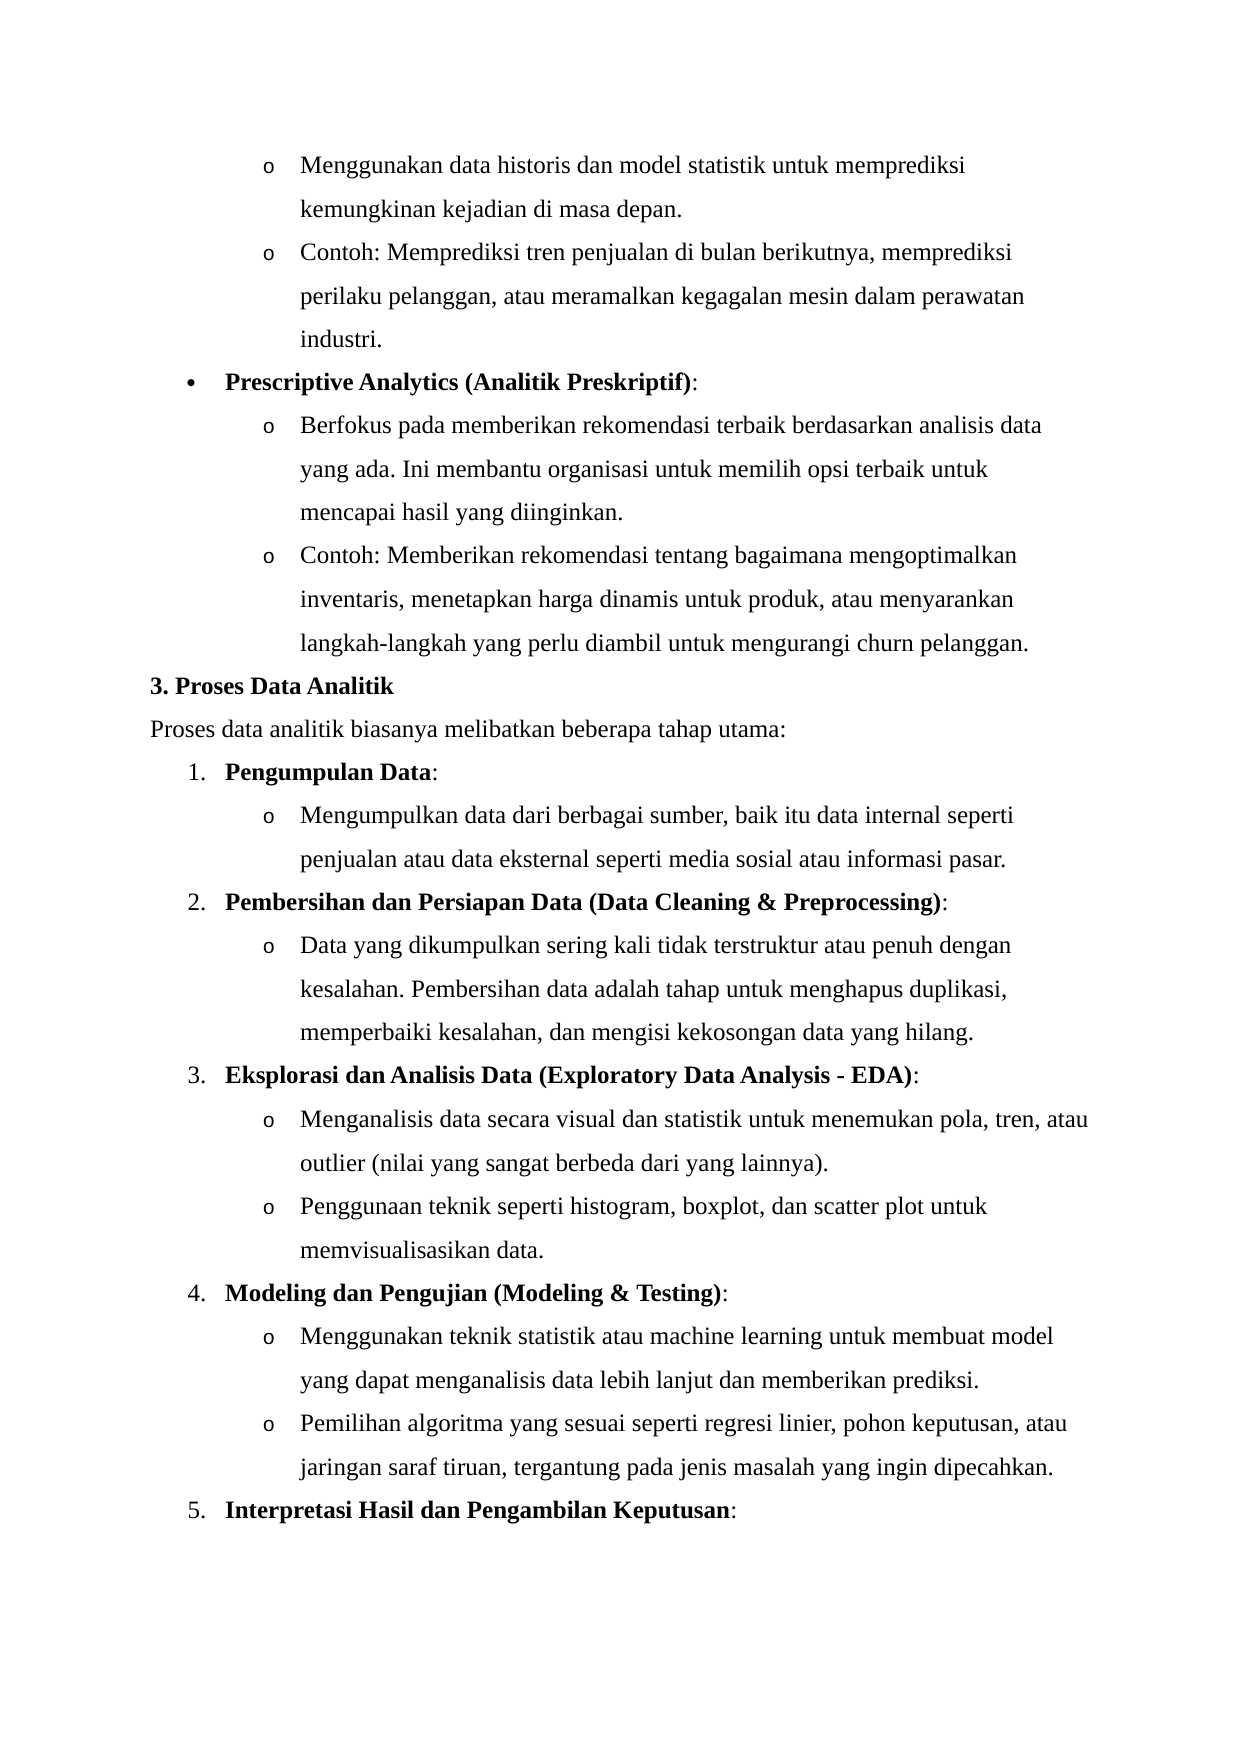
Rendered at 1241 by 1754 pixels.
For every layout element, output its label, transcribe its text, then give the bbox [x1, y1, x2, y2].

list Menggunakan data historis dan model statistik untuk memprediksi kemungkinan kejadian di masa depan. [262, 150, 1090, 223]
list Berfokus pada memberikan rekomendasi terbaik berdasarkan analisis data yang ada. Ini membantu organisasi untuk memilih opsi terbaik untuk mencapai hasil yang diinginkan. [262, 410, 1090, 526]
list Modeling dan Pengujian (Modeling & Testing): [187, 1278, 1090, 1307]
list Pembersihan dan Persiapan Data (Data Cleaning & Preprocessing): [187, 887, 1090, 916]
list Penggunaan teknik seperti histogram, boxplot, dan scatter plot untuk memvisualisasikan data. [262, 1191, 1090, 1263]
list Menganalisis data secara visual dan statistik untuk menemukan pola, tren, atau outlier (nilai yang sangat berbeda dari yang lainnya). [262, 1104, 1090, 1176]
list Contoh: Memprediksi tren penjualan di bulan berikutnya, memprediksi perilaku pelanggan, atau meramalkan kegagalan mesin dalam perawatan industri. [262, 237, 1090, 353]
text Proses data analitik biasanya melibatkan beberapa tahap utama: [150, 714, 1090, 743]
text 3. Proses Data Analitik [150, 671, 1090, 699]
list Interpretasi Hasil dan Pengambilan Keputusan: [187, 1495, 1090, 1524]
list Pengumpulan Data: [187, 757, 1090, 786]
list Contoh: Memberikan rekomendasi tentang bagaimana mengoptimalkan inventaris, menetapkan harga dinamis untuk produk, atau menyarankan langkah-langkah yang perlu diambil untuk mengurangi churn pelanggan. [262, 541, 1090, 656]
list Data yang dikumpulkan sering kali tidak terstruktur atau penuh dengan kesalahan. Pembersihan data adalah tahap untuk menghapus duplikasi, memperbaiki kesalahan, dan mengisi kekosongan data yang hilang. [262, 930, 1090, 1046]
list Prescriptive Analytics (Analitik Preskriptif): [187, 367, 1090, 396]
list Mengumpulkan data dari berbagai sumber, baik itu data internal seperti penjualan atau data eksternal seperti media sosial atau informasi pasar. [262, 800, 1090, 873]
list Eksplorasi dan Analisis Data (Exploratory Data Analysis - EDA): [187, 1061, 1090, 1089]
list Menggunakan teknik statistik atau machine learning untuk membuat model yang dapat menganalisis data lebih lanjut dan memberikan prediksi. [262, 1321, 1090, 1394]
list Pemilihan algoritma yang sesuai seperti regresi linier, pohon keputusan, atau jaringan saraf tiruan, tergantung pada jenis masalah yang ingin dipecahkan. [262, 1408, 1090, 1481]
